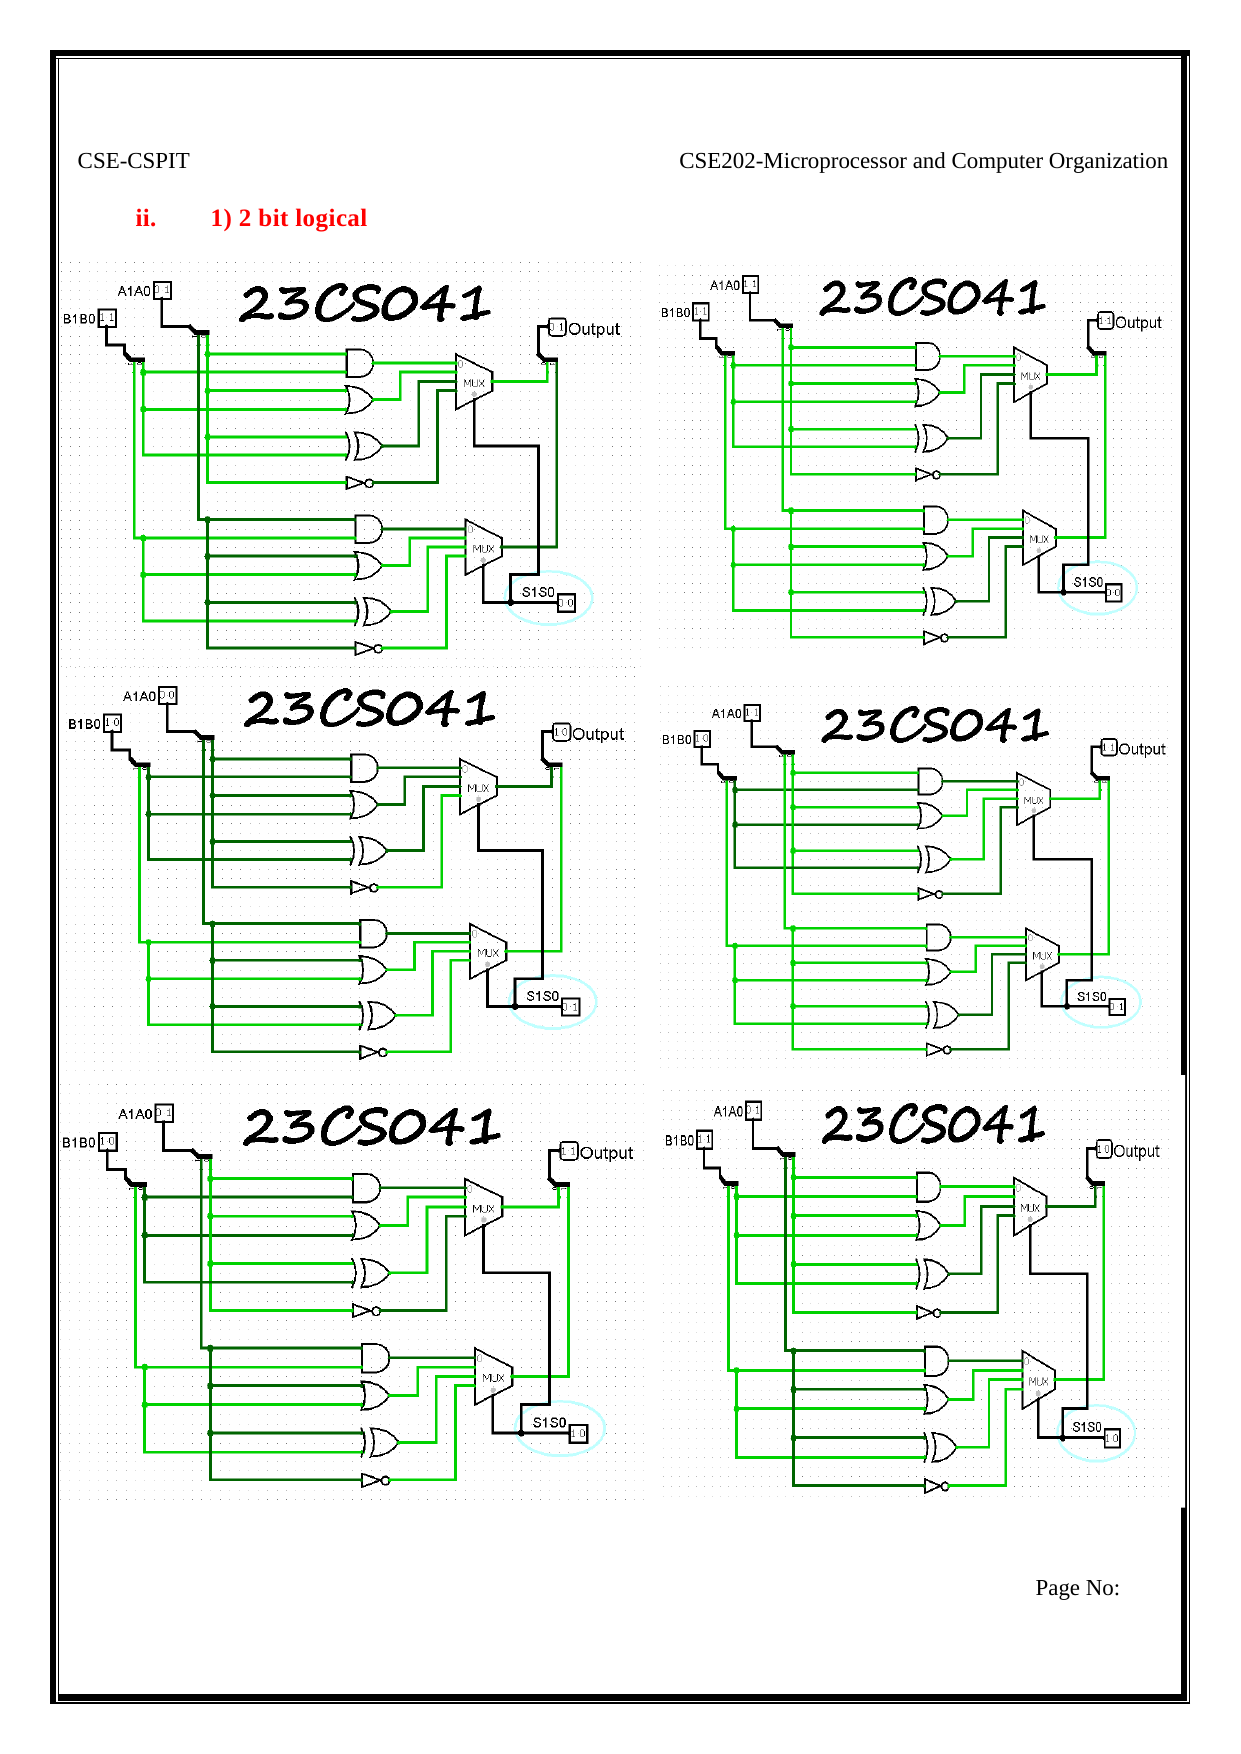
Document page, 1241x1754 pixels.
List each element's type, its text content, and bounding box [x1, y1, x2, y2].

picture [60, 262, 647, 1505]
picture [662, 1082, 1169, 1501]
picture [659, 682, 1172, 1068]
picture [659, 260, 1175, 653]
list 1) 2 bit logical [135, 203, 1048, 232]
